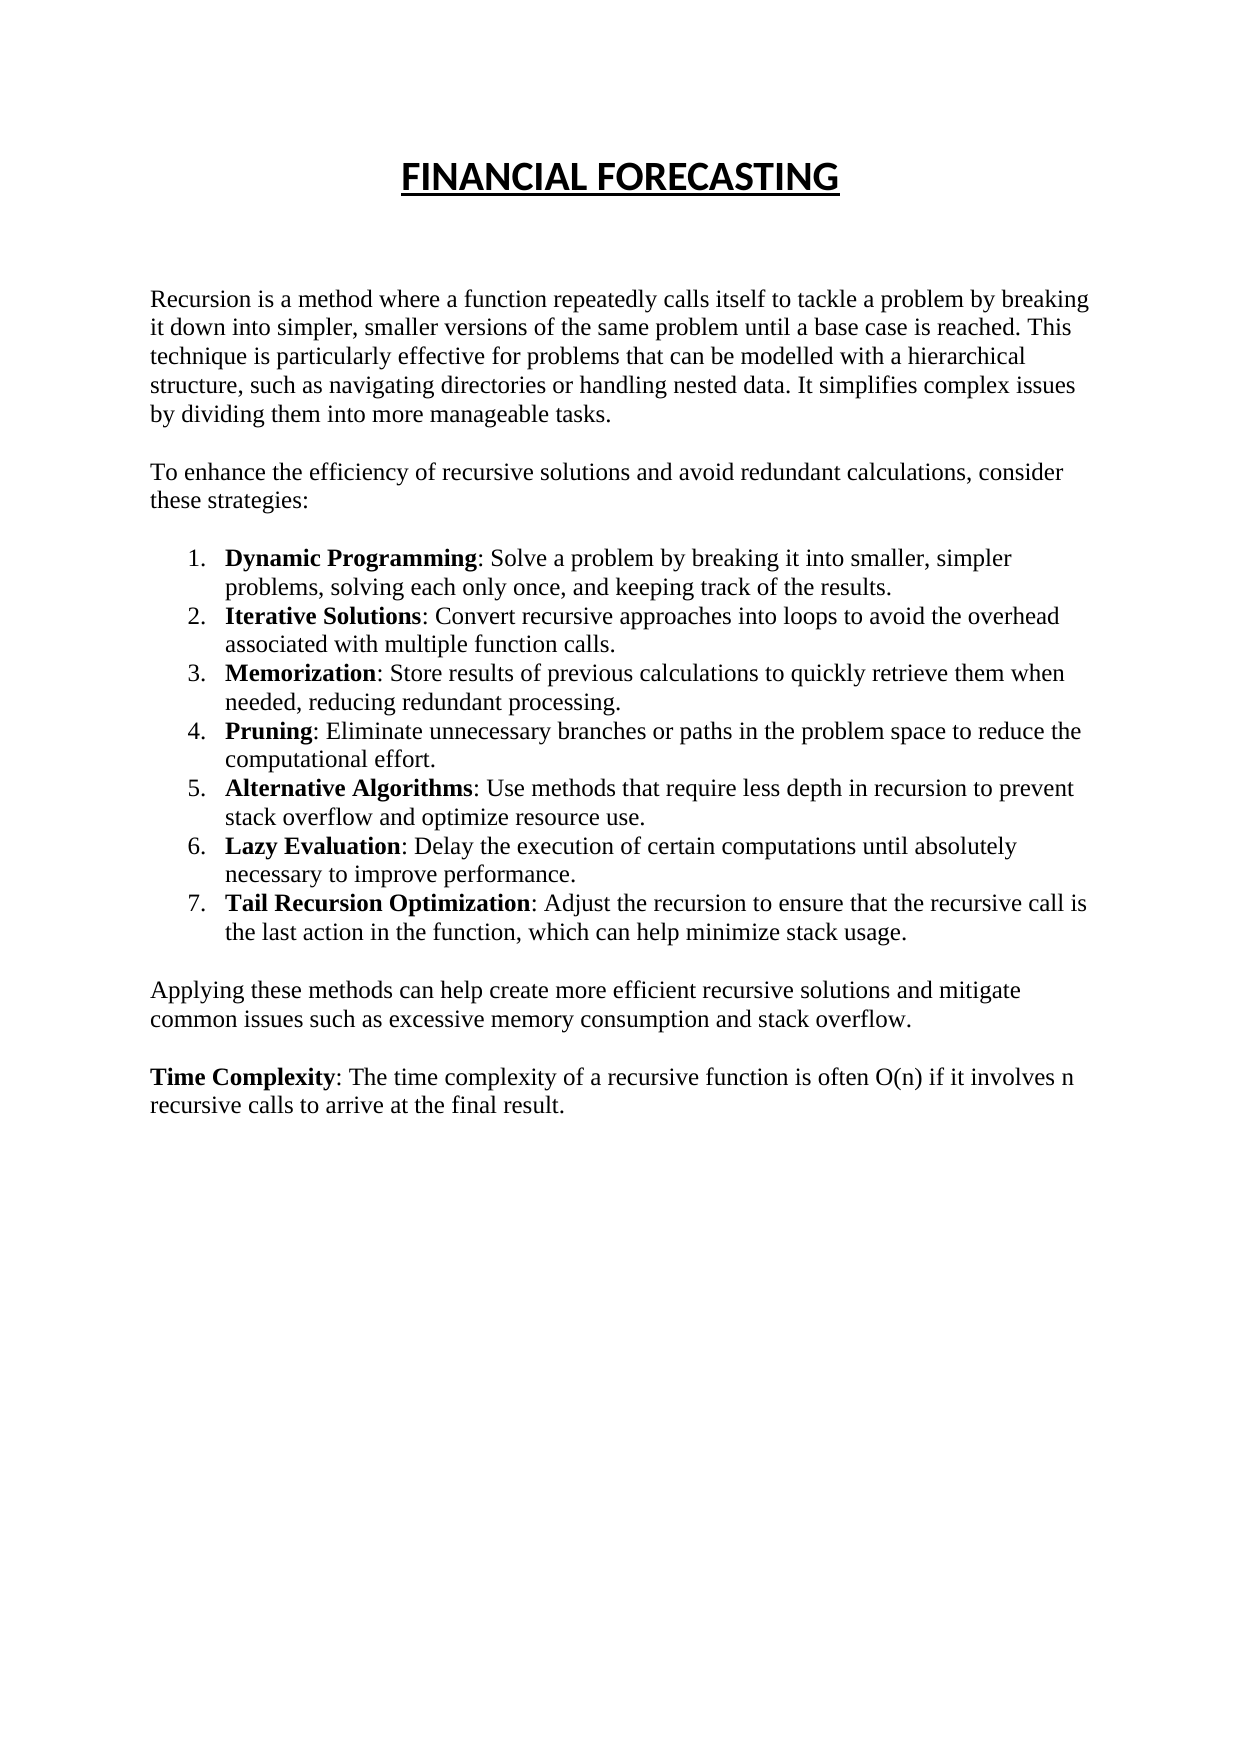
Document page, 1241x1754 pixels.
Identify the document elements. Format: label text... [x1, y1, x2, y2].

list Iterative Solutions: Convert recursive approaches into loops to avoid the overhead associated with multiple function calls. [187, 601, 1090, 658]
list Memorization: Store results of previous calculations to quickly retrieve them when needed, reducing redundant processing. [187, 658, 1090, 716]
text FINANCIAL FORECASTING [150, 150, 1090, 201]
list Alternative Algorithms: Use methods that require less depth in recursion to prevent stack overflow and optimize resource use. [187, 773, 1090, 831]
text Recursion is a method where a function repeatedly calls itself to tackle a problem by breaking it down into simpler, smaller versions of the same problem until a base case is reached. This technique is particularly effective for problems that can be modelled with a hierarchical structure, such as navigating directories or handling nested data. It simplifies complex issues by dividing them into more manageable tasks. [150, 284, 1090, 427]
text To enhance the efficiency of recursive solutions and avoid redundant calculations, consider these strategies: [150, 457, 1090, 514]
text Time Complexity: The time complexity of a recursive function is often O(n) if it involves n recursive calls to arrive at the final result. [150, 1062, 1090, 1119]
text Applying these methods can help create more efficient recursive solutions and mitigate common issues such as excessive memory consumption and stack overflow. [150, 975, 1090, 1032]
list Lazy Evaluation: Delay the execution of certain computations until absolutely necessary to improve performance. [187, 831, 1090, 888]
list Dynamic Programming: Solve a problem by breaking it into smaller, simpler problems, solving each only once, and keeping track of the results. [187, 543, 1090, 601]
list Pruning: Eliminate unnecessary branches or paths in the problem space to reduce the computational effort. [187, 716, 1090, 773]
list Tail Recursion Optimization: Adjust the recursion to ensure that the recursive call is the last action in the function, which can help minimize stack usage. [187, 888, 1090, 946]
